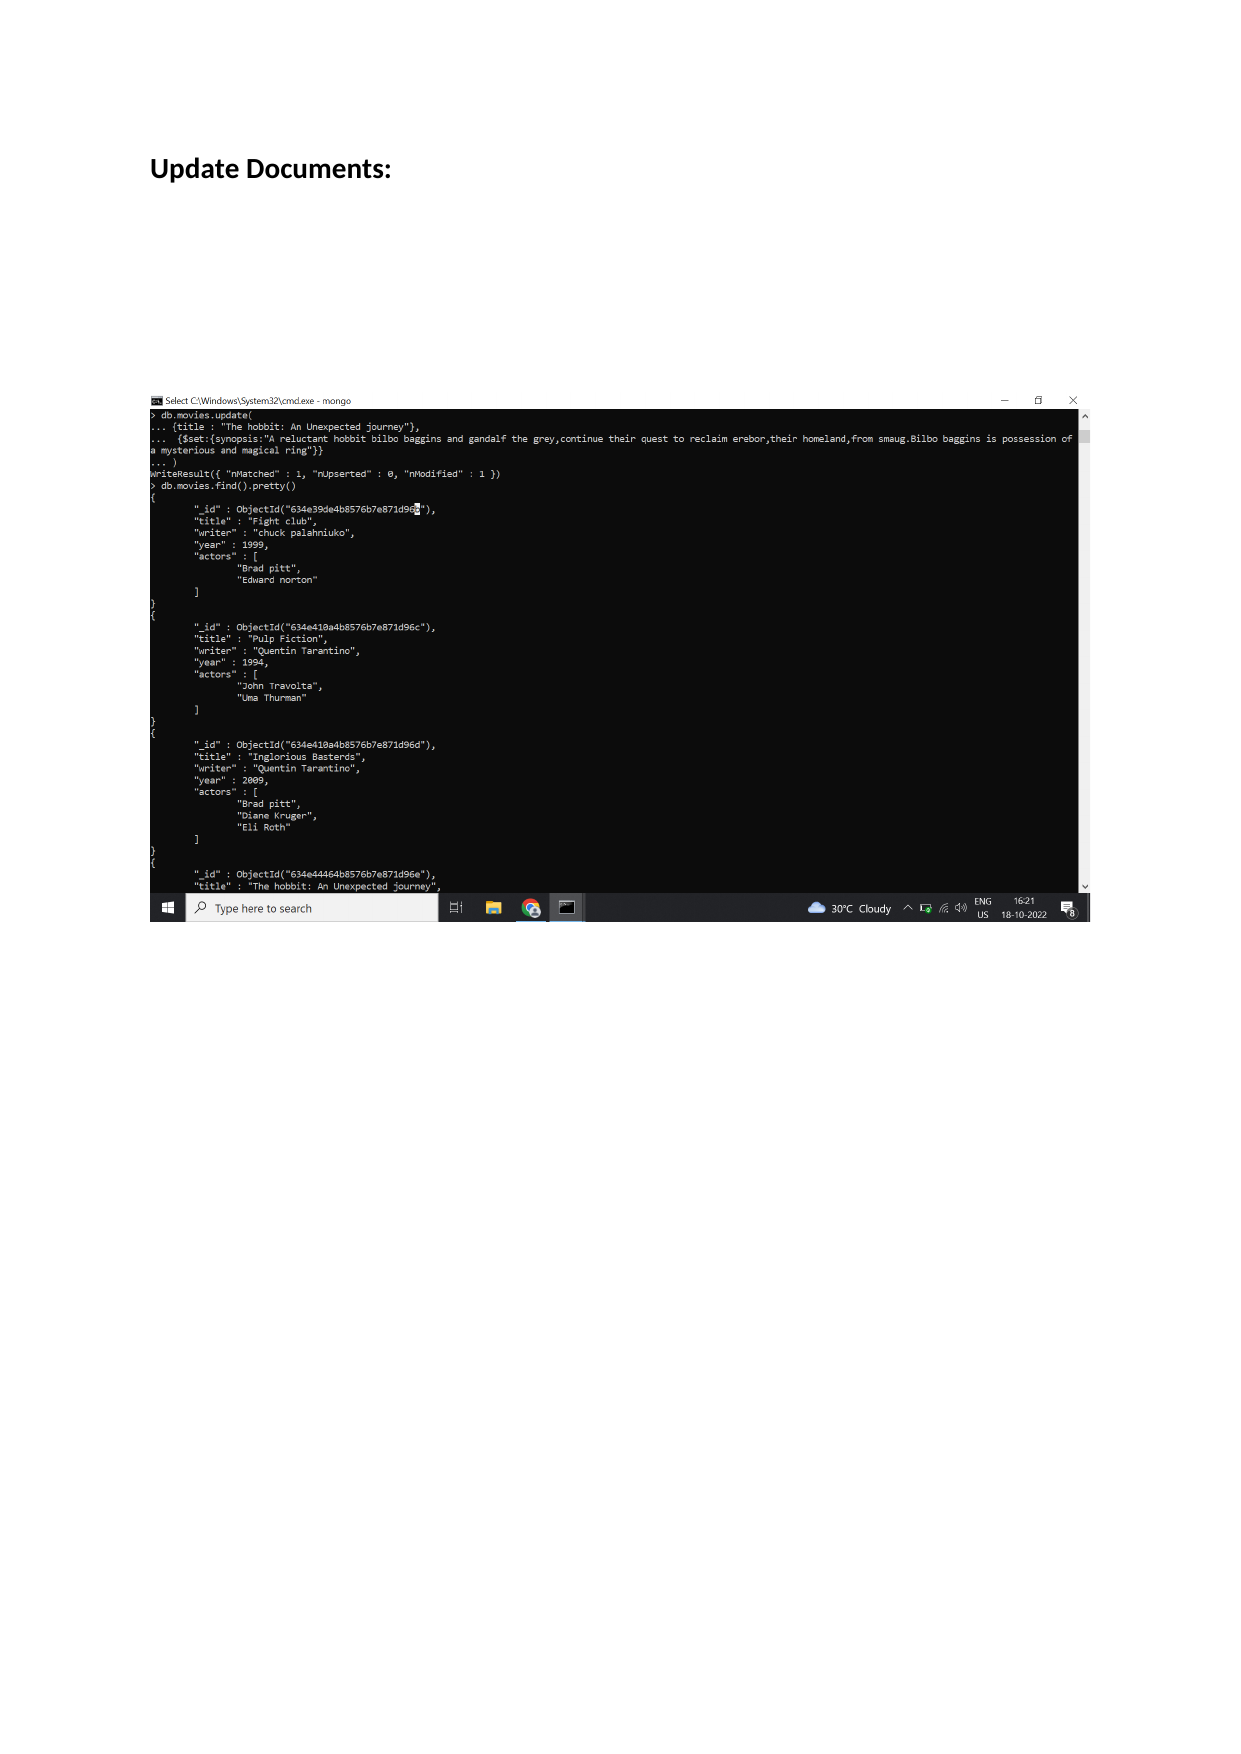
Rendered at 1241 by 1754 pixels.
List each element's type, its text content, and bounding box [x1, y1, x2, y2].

picture [150, 392, 1091, 922]
text Update Documents: [150, 150, 1090, 186]
